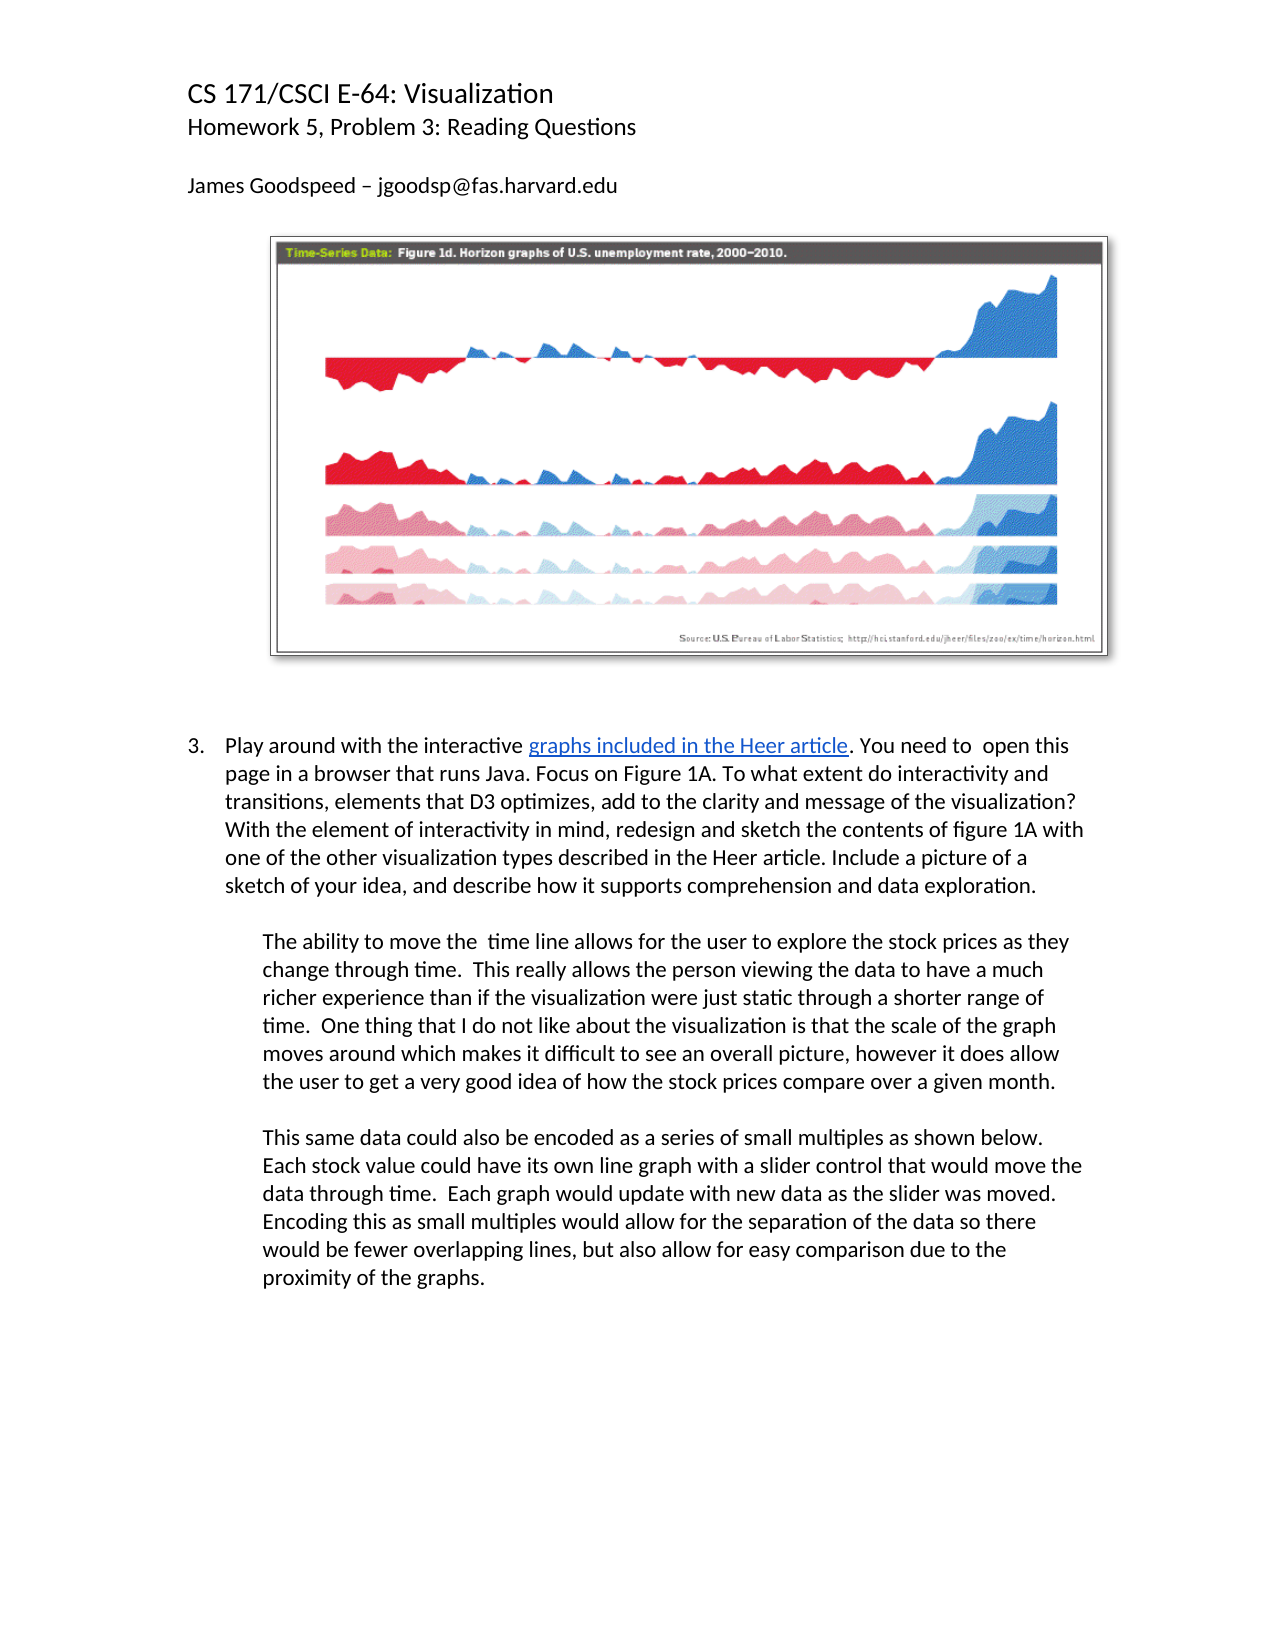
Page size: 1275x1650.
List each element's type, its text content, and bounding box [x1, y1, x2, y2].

picture [271, 237, 1107, 655]
text The ability to move the time line allows for the user to explore the stock prices as they change through time. This really allows the person viewing the data to have a much richer experience than if the visualization were just static through a shorter range of time. One thing that I do not like about the visualization is that the scale of the graph moves around which makes it difficult to see an overall picture, however it does allow the user to get a very good idea of how the stock prices compare over a given month. [262, 927, 1087, 1095]
text This same data could also be encoded as a series of small multiples as shown below. Each stock value could have its own line graph with a slider control that would move the data through time. Each graph would update with new data as the slider was moved. Encoding this as small multiples would allow for the separation of the data so there would be fewer overlapping lines, but also allow for easy comparison due to the proximity of the graphs. [262, 1123, 1087, 1292]
list Play around with the interactive graphs included in the Heer article. You need to open this page in a browser that runs Java. Focus on Figure 1A. To what extent do interactivity and transitions, elements that D3 optimizes, add to the clarity and message of the visualization? With the element of interactivity in mind, redesign and sketch the contents of figure 1A with one of the other visualization types described in the Heer article. Include a picture of a sketch of your idea, and describe how it supports comprehension and data exploration. [187, 731, 1087, 899]
